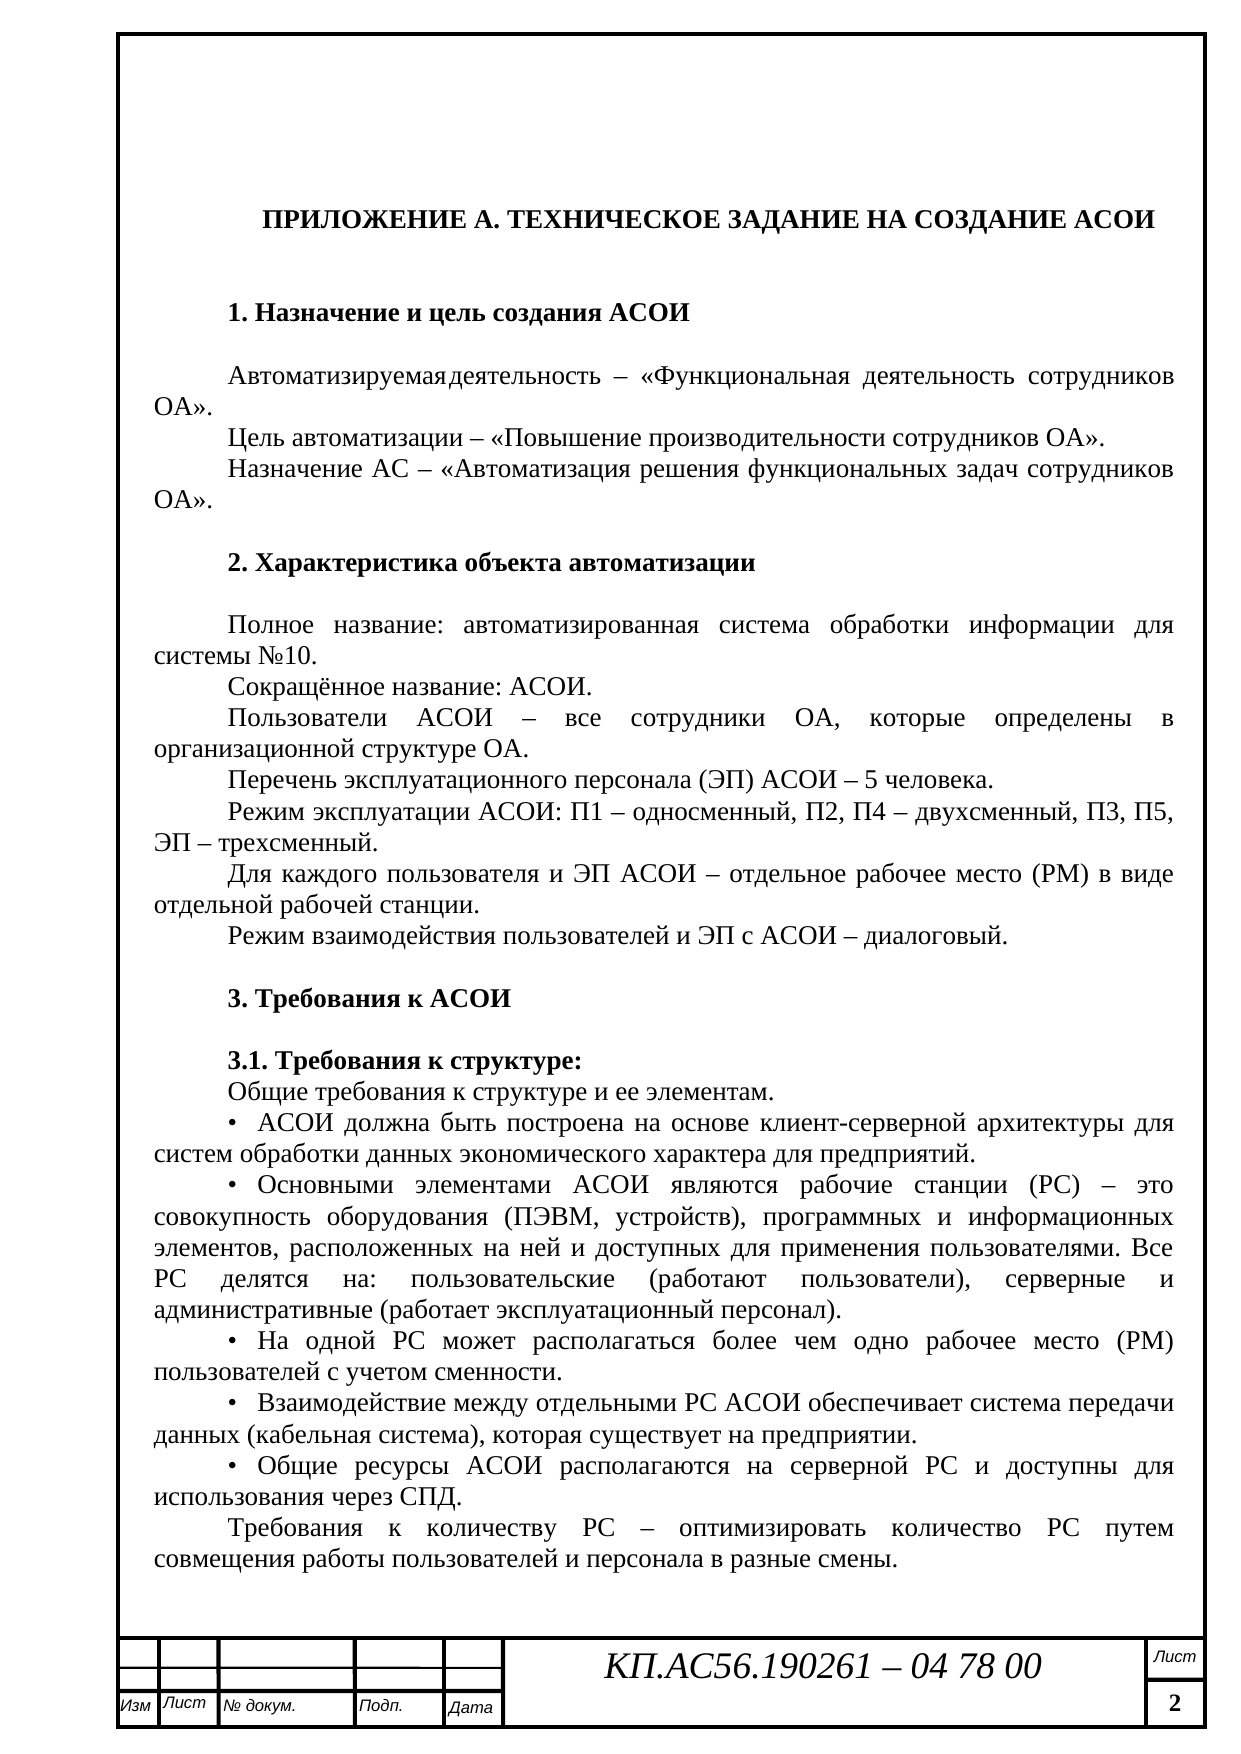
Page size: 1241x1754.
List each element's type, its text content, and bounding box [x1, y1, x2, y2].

text Приложение А. ТЕХНИЧЕСКОЕ ЗАДАНИЕ НА СОЗДАНИЕ АСОИ [153, 203, 1175, 234]
text Назначение АС – «Автоматизация решения функциональных задач сотрудников ОА». [153, 452, 1175, 514]
text Полное название: автоматизированная система обработки информации для системы №10. [153, 608, 1175, 670]
text Цель автоматизации – «Повышение производительности сотрудников ОА». [153, 421, 1175, 452]
text Пользователи АСОИ – все сотрудники ОА, которые определены в организационной структуре ОА. [153, 701, 1175, 764]
text • Основными элементами АСОИ являются рабочие станции (РС) – это совокупность оборудования (ПЭВМ, устройств), программных и информационных элементов, расположенных на ней и доступных для применения пользователями. Все РС делятся на: пользовательские (работают пользователи), серверные и административные (работает эксплуатационный персонал). [153, 1168, 1175, 1324]
text Режим взаимодействия пользователей и ЭП с АСОИ – диалоговый. [153, 919, 1175, 951]
text 3. Требования к АСОИ [153, 982, 1175, 1013]
text Автоматизируемая деятельность – «Функциональная деятельность сотрудников ОА». [153, 359, 1175, 421]
text Для каждого пользователя и ЭП АСОИ – отдельное рабочее место (РМ) в виде отдельной рабочей станции. [153, 857, 1175, 919]
text Сокращённое название: АСОИ. [153, 670, 1175, 701]
text • АСОИ должна быть построена на основе клиент-серверной архитектуры для систем обработки данных экономического характера для предприятий. [153, 1106, 1175, 1168]
text 2. Характеристика объекта автоматизации [153, 546, 1175, 577]
text 3.1. Требования к структуре: [153, 1044, 1175, 1075]
text 1. Назначение и цель создания АСОИ [153, 296, 1175, 328]
text Требования к количеству РС – оптимизировать количество РС путем совмещения работы пользователей и персонала в разные смены. [153, 1511, 1175, 1573]
text Общие требования к структуре и ее элементам. [153, 1075, 1175, 1106]
text • Взаимодействие между отдельными РС АСОИ обеспечивает система передачи данных (кабельная система), которая существует на предприятии. [153, 1387, 1175, 1449]
text • На одной РС может располагаться более чем одно рабочее место (РМ) пользователей с учетом сменности. [153, 1324, 1175, 1387]
text Режим эксплуатации АСОИ: П1 – односменный, П2, П4 – двухсменный, П3, П5, ЭП – трехсменный. [153, 795, 1175, 857]
text Перечень эксплуатационного персонала (ЭП) АСОИ – 5 человека. [153, 764, 1175, 795]
text • Общие ресурсы АСОИ располагаются на серверной РС и доступны для использования через СПД. [153, 1449, 1175, 1511]
